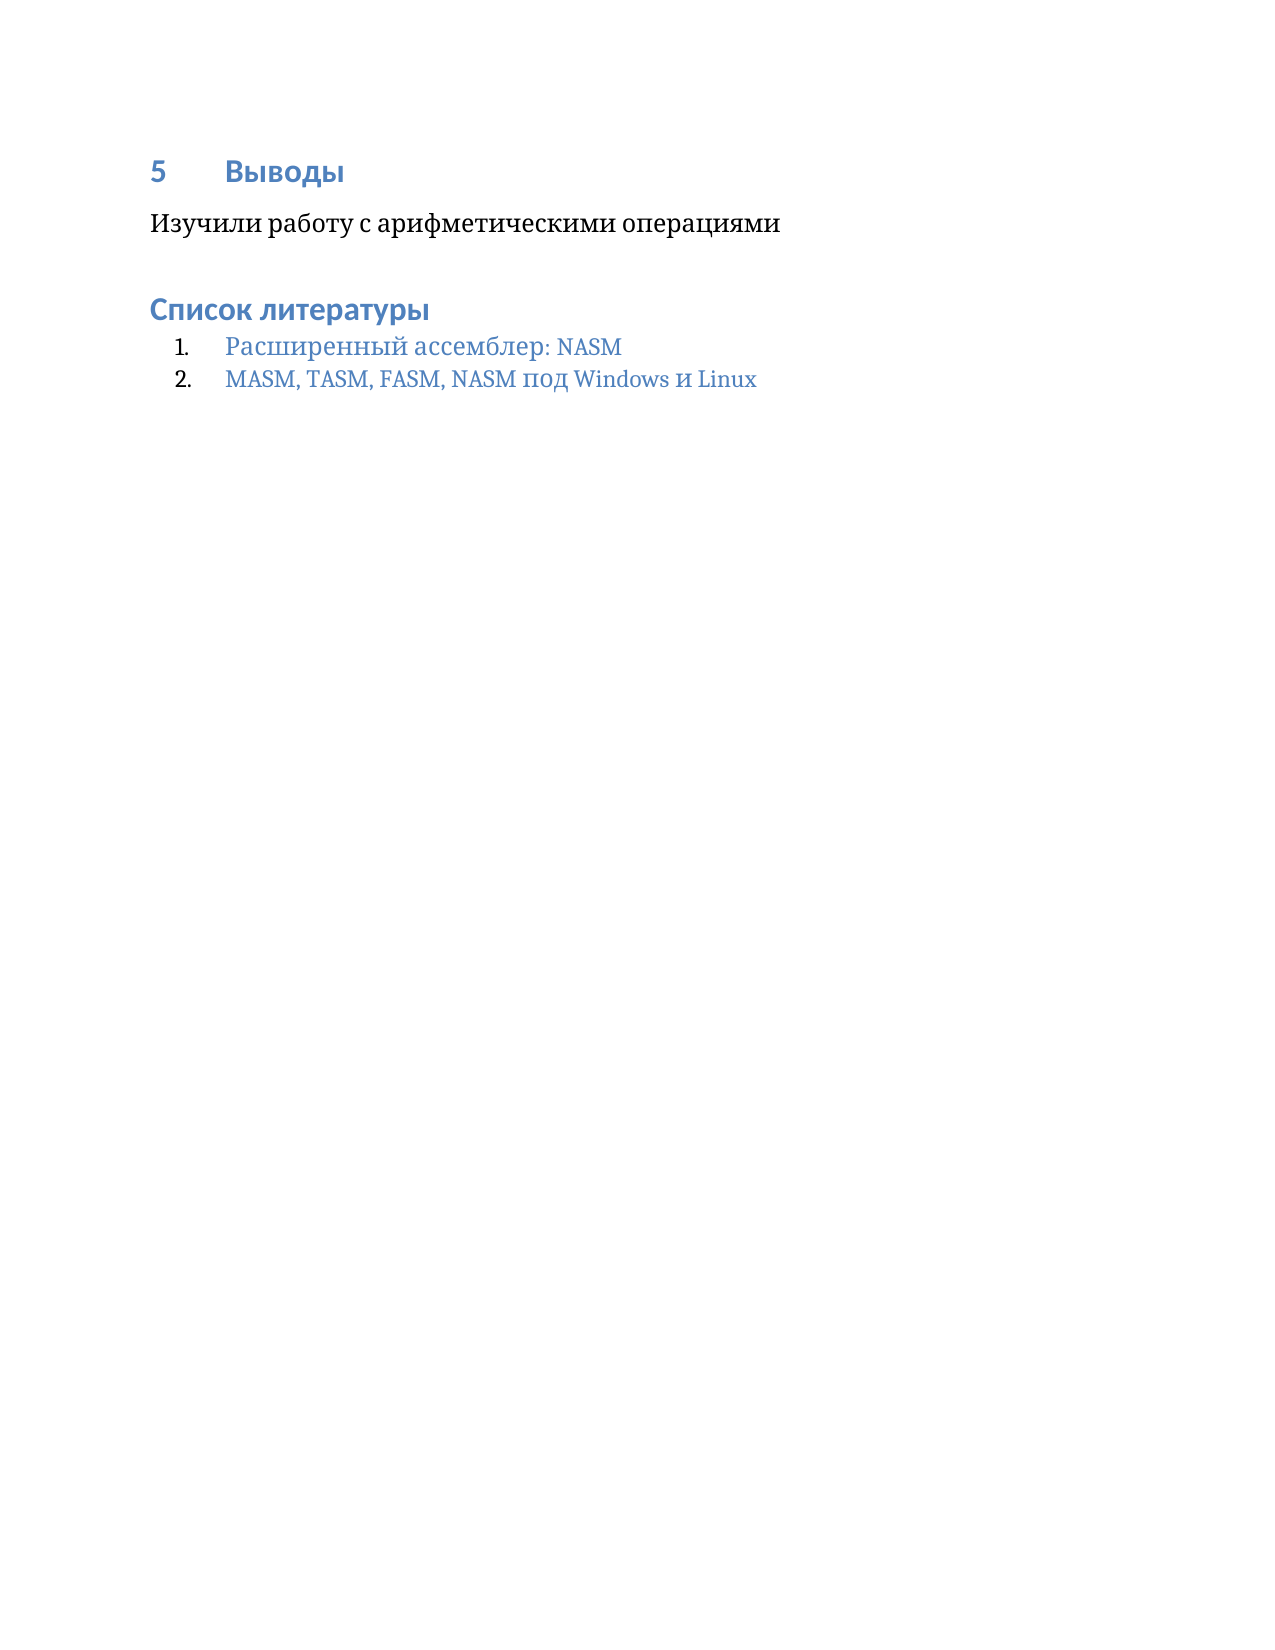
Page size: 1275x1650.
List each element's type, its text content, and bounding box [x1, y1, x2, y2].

text Изучили работу с арифметическими операциями [150, 209, 1125, 238]
list MASM, TASM, FASM, NASM под Windows и Linux [175, 365, 1125, 394]
list Расширенный ассемблер: NASM [175, 333, 1125, 361]
subtitle Список литературы [150, 288, 1125, 329]
subtitle 5 Выводы [150, 150, 1125, 191]
